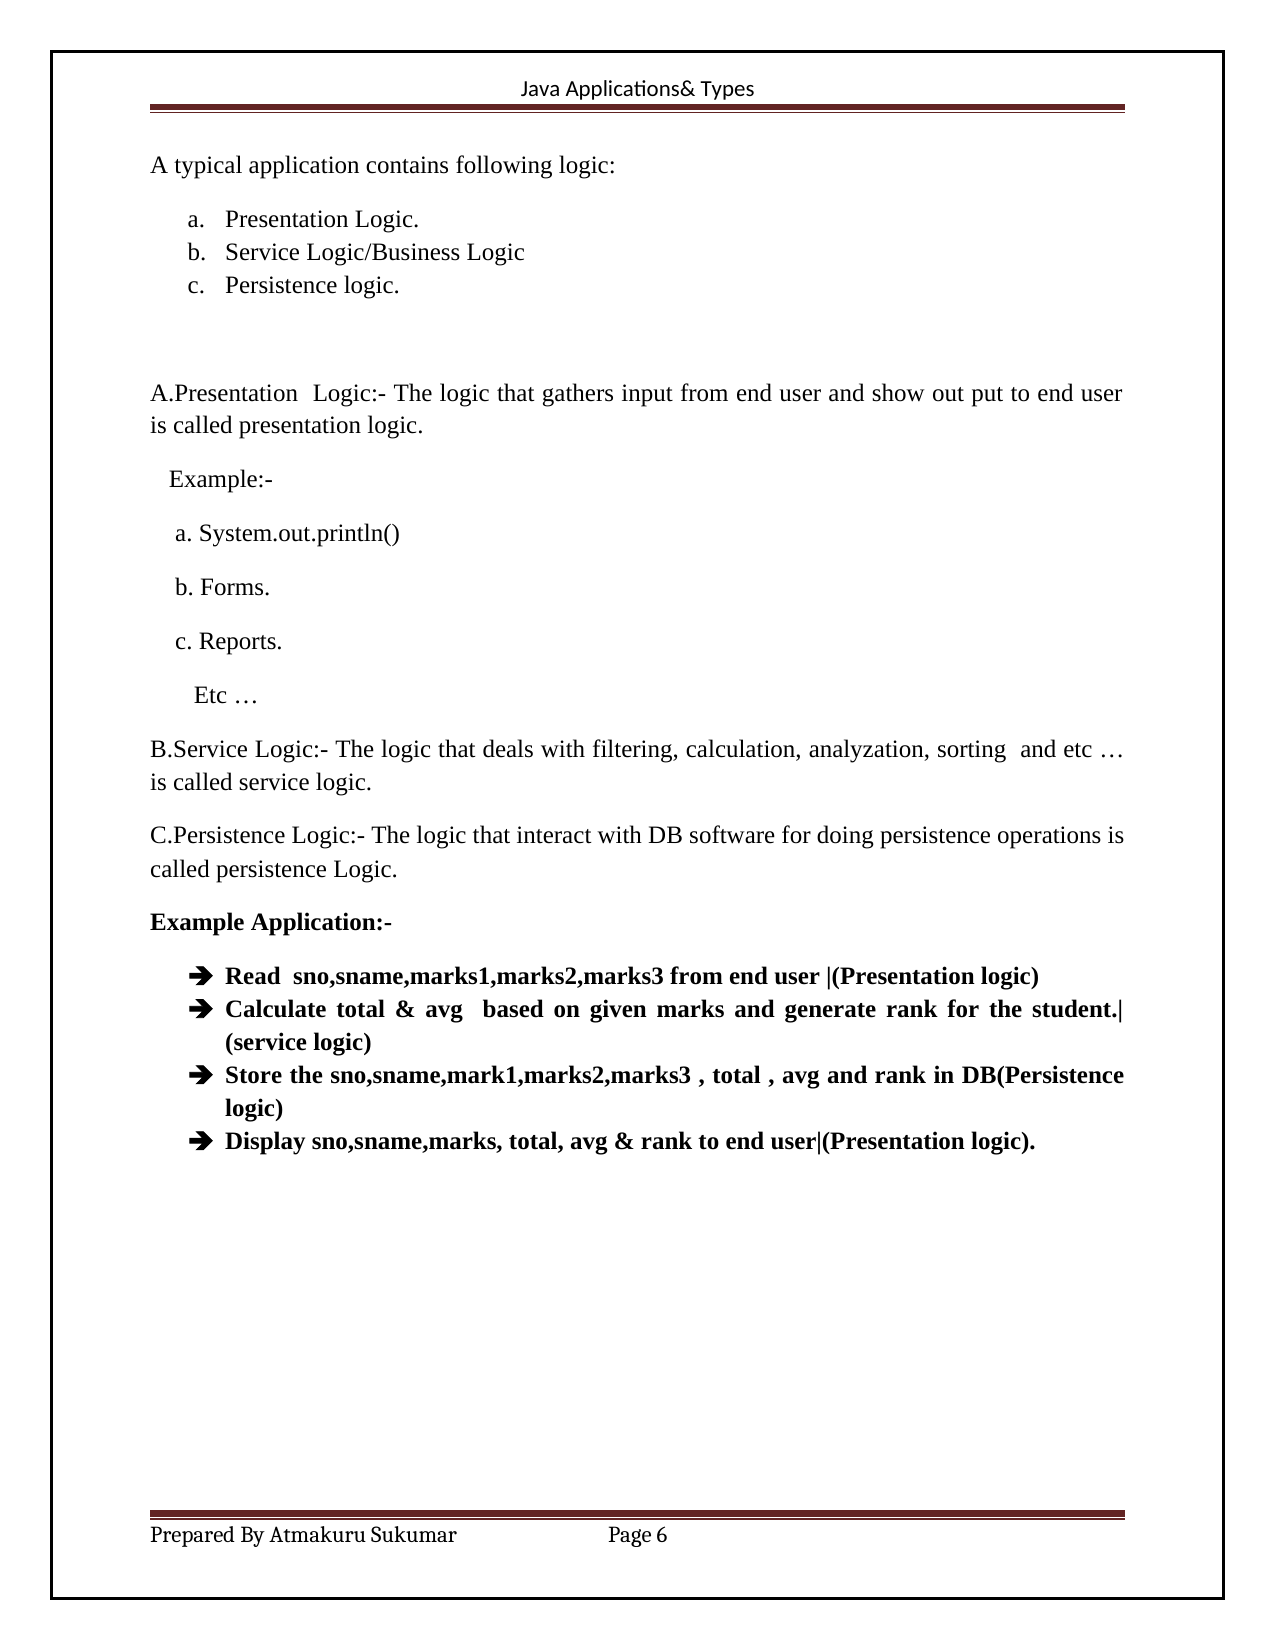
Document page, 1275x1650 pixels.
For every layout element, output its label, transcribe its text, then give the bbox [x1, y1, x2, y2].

text a. System.out.println() [150, 518, 1125, 547]
list Read sno,sname,marks1,marks2,marks3 from end user |(Presentation logic) [187, 961, 1125, 990]
text C.Persistence Logic:- The logic that interact with DB software for doing persistence operations is called persistence Logic. [150, 821, 1125, 882]
text Etc … [150, 680, 1125, 709]
text c. Reports. [150, 626, 1125, 655]
text A typical application contains following logic: [150, 150, 1125, 179]
list Calculate total & avg based on given marks and generate rank for the student.| (service logic) [187, 994, 1125, 1056]
list Display sno,sname,marks, total, avg & rank to end user|(Presentation logic). [187, 1126, 1125, 1155]
list Service Logic/Business Logic [187, 237, 1125, 266]
text Example Application:- [150, 907, 1125, 936]
list Store the sno,sname,mark1,marks2,marks3 , total , avg and rank in DB(Persistence logic) [187, 1060, 1125, 1122]
text b. Forms. [150, 572, 1125, 601]
list Persistence logic. [187, 270, 1125, 299]
text B.Service Logic:- The logic that deals with filtering, calculation, analyzation, sorting and etc … is called service logic. [150, 734, 1125, 796]
list Presentation Logic. [187, 204, 1125, 233]
text A.Presentation Logic:- The logic that gathers input from end user and show out put to end user is called presentation logic. [150, 378, 1125, 439]
text Example:- [150, 464, 1125, 493]
